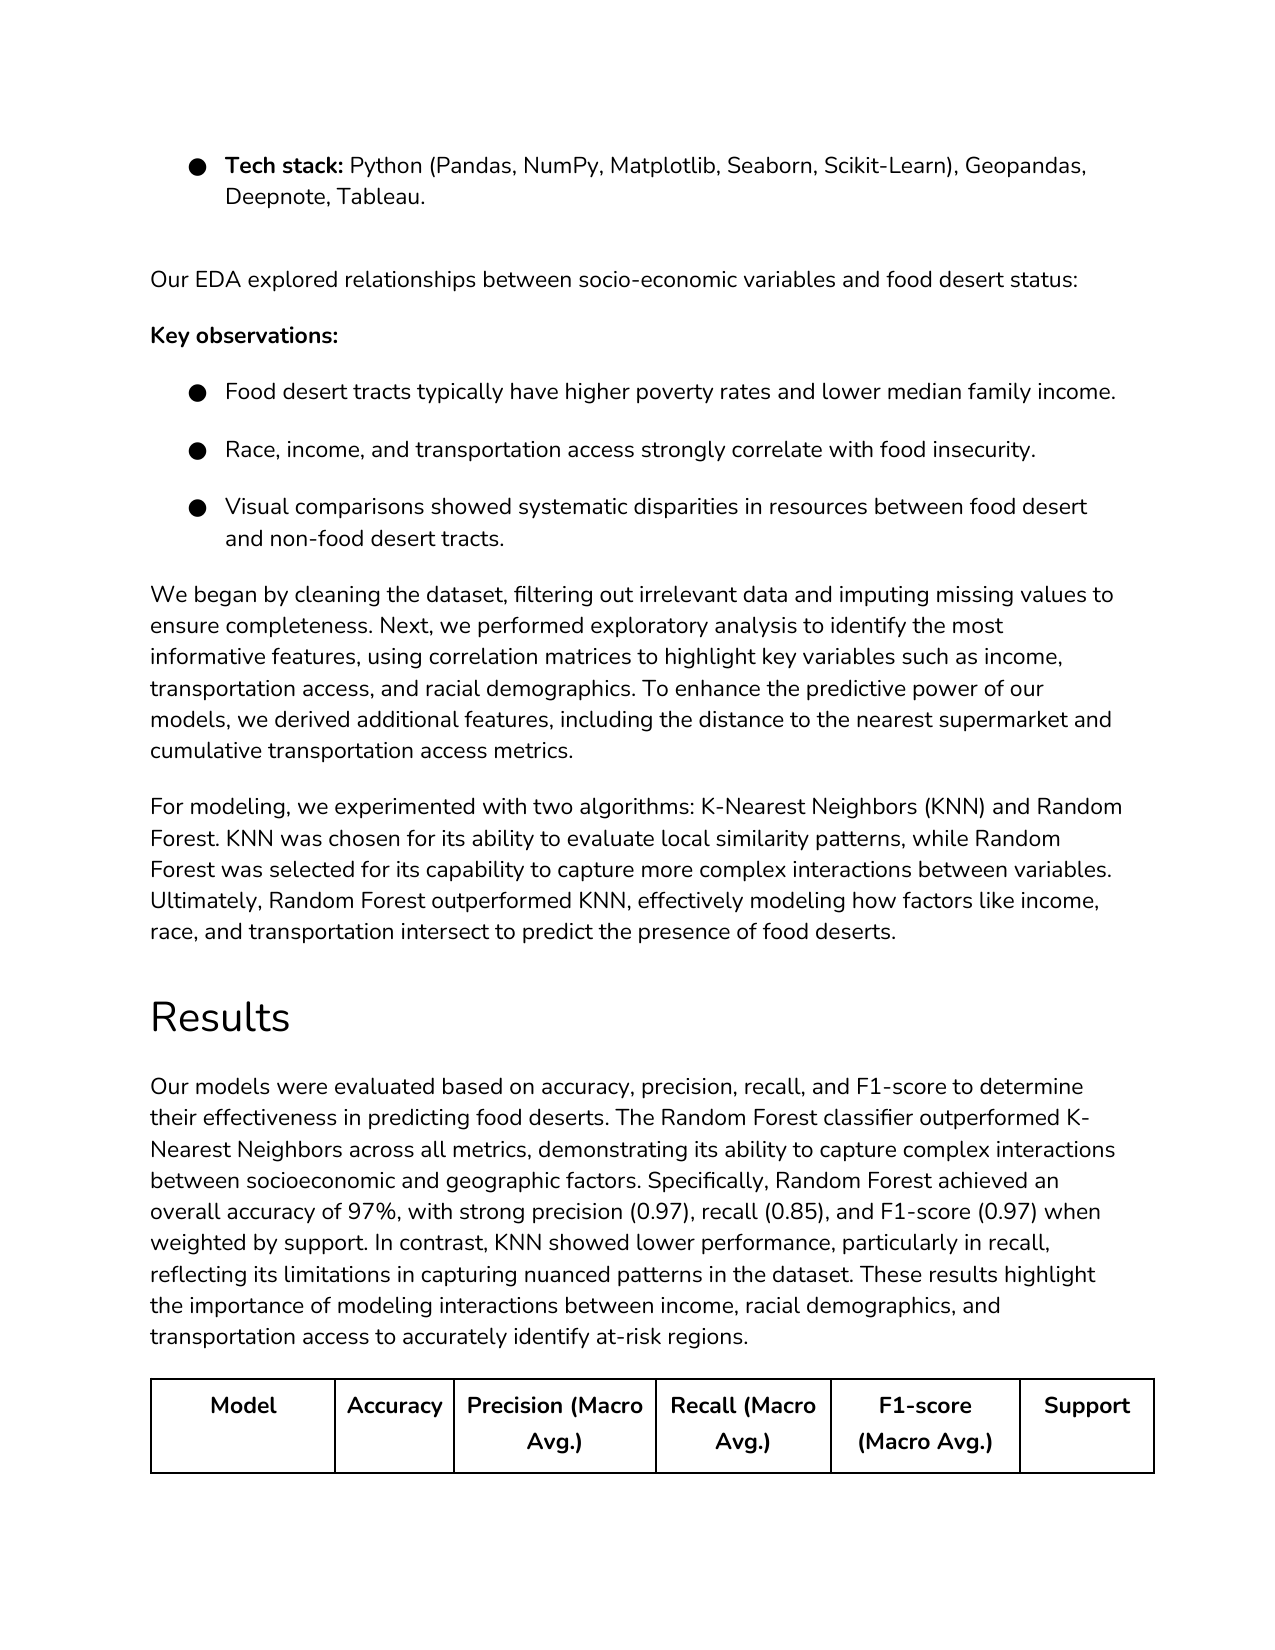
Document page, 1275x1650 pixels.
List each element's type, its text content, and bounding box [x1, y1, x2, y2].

text Key observations: [150, 320, 1125, 351]
text For modeling, we experimented with two algorithms: K-Nearest Neighbors (KNN) and Random Forest. KNN was chosen for its ability to evaluate local similarity patterns, while Random Forest was selected for its capability to capture more complex interactions between variables. Ultimately, Random Forest outperformed KNN, effectively modeling how factors like income, race, and transportation intersect to predict the presence of food deserts. [150, 792, 1125, 948]
text Our EDA explored relationships between socio-economic variables and food desert status: [150, 264, 1125, 295]
list Race, income, and transportation access strongly correlate with food insecurity. [187, 434, 1125, 492]
text Our models were evaluated based on accuracy, precision, recall, and F1-score to determine their effectiveness in predicting food deserts. The Random Forest classifier outperformed K-Nearest Neighbors across all metrics, demonstrating its ability to capture complex interactions between socioeconomic and geographic factors. Specifically, Random Forest achieved an overall accuracy of 97%, with strong precision (0.97), recall (0.85), and F1-score (0.97) when weighted by support. In contrast, KNN showed lower performance, particularly in recall, reflecting its limitations in capturing nuanced patterns in the dataset. These results highlight the importance of modeling interactions between income, racial demographics, and transportation access to accurately identify at-risk regions. [150, 1071, 1125, 1353]
list Visual comparisons showed systematic disparities in resources between food desert and non-food desert tracts. [187, 492, 1125, 554]
table_header F1-score (Macro Avg.) [832, 1380, 1019, 1472]
table_header Precision (Macro Avg.) [455, 1380, 655, 1472]
table_header Support [1021, 1380, 1153, 1472]
table_header Accuracy [336, 1380, 453, 1472]
list Food desert tracts typically have higher poverty rates and lower median family income. [187, 376, 1125, 434]
list Tech stack: Python (Pandas, NumPy, Matplotlib, Seaborn, Scikit-Learn), Geopandas, Deepnote, Tableau. [187, 150, 1125, 239]
table_header Model [152, 1380, 334, 1472]
text We began by cleaning the dataset, filtering out irrelevant data and imputing missing values to ensure completeness. Next, we performed exploratory analysis to identify the most informative features, using correlation matrices to highlight key variables such as income, transportation access, and racial demographics. To enhance the predictive power of our models, we derived additional features, including the distance to the nearest supermarket and cumulative transportation access metrics. [150, 579, 1125, 767]
table_header Recall (Macro Avg.) [657, 1380, 830, 1472]
subtitle Results [150, 989, 1125, 1046]
